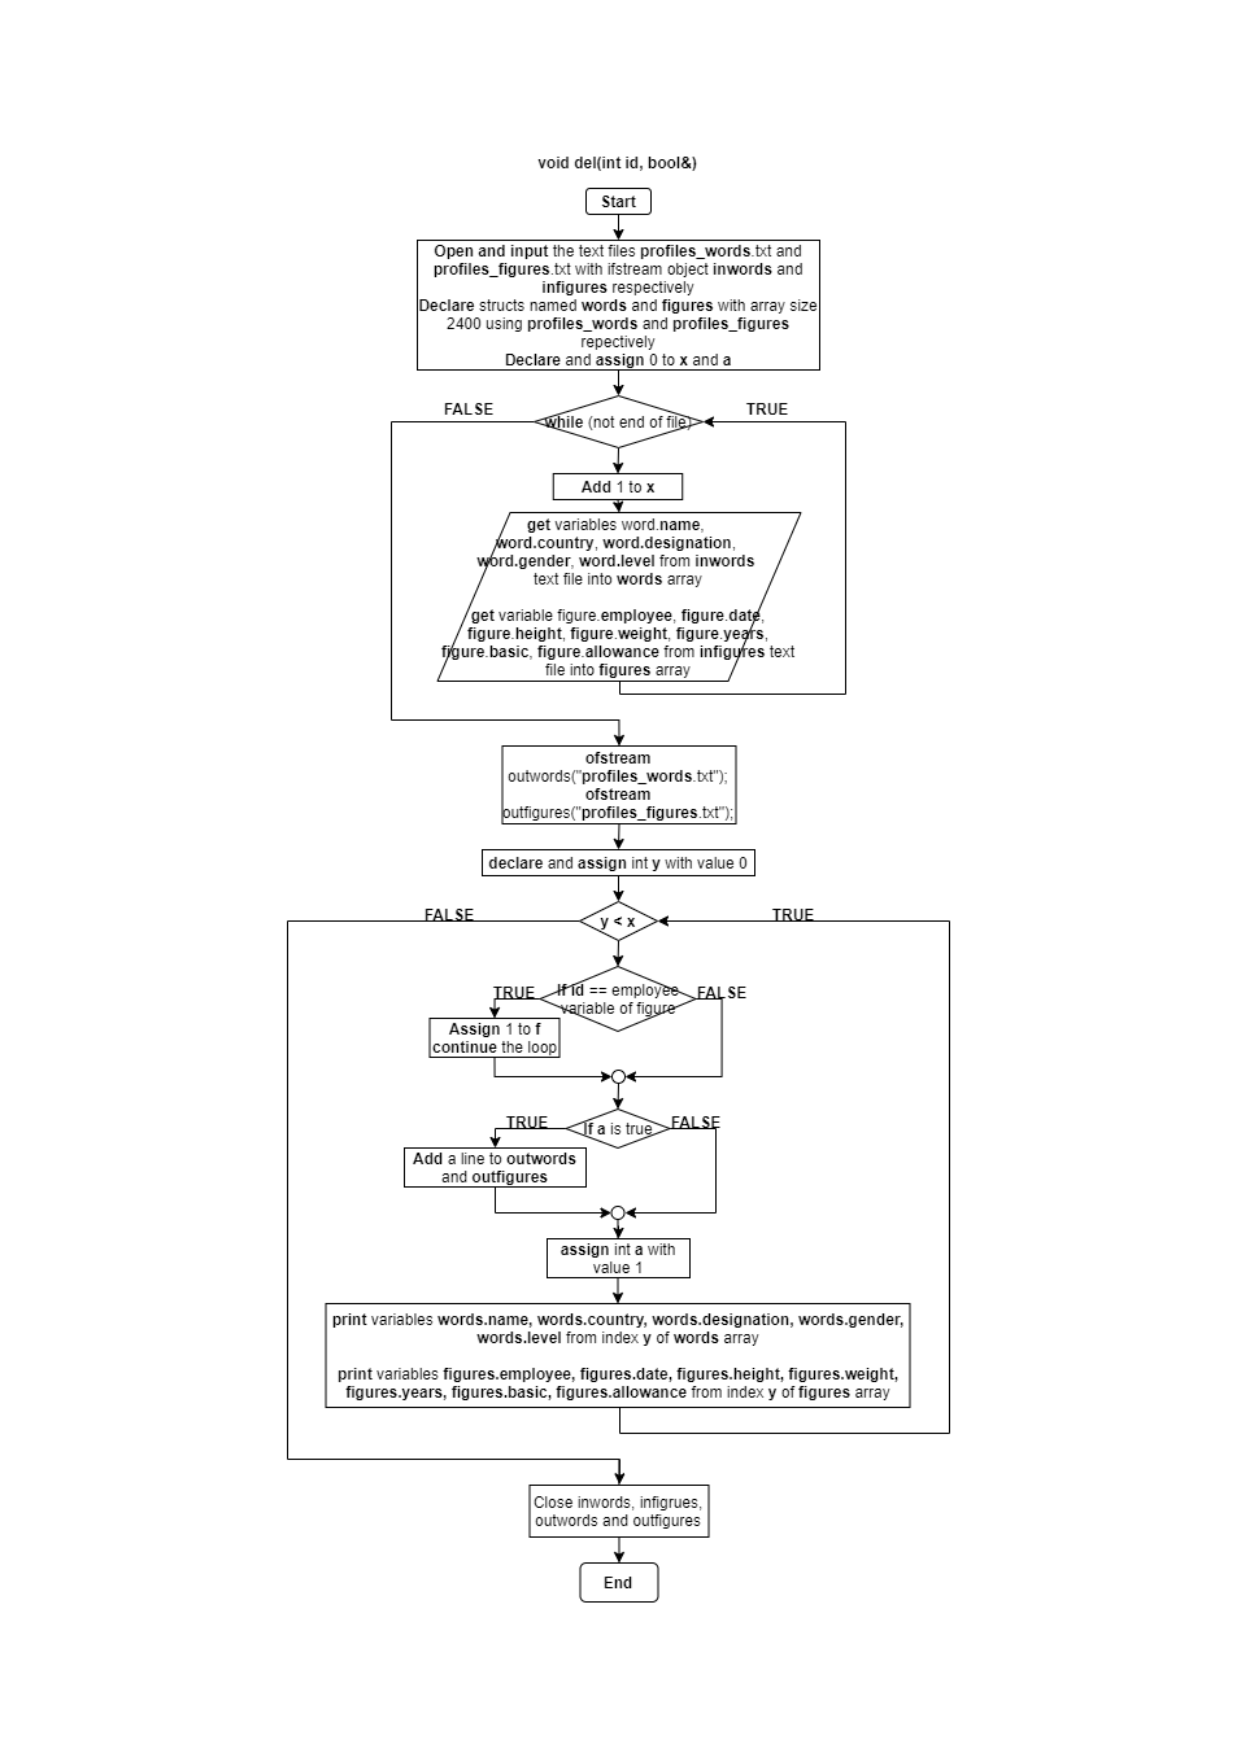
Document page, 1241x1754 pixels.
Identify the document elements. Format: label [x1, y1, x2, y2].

picture [278, 150, 962, 1604]
